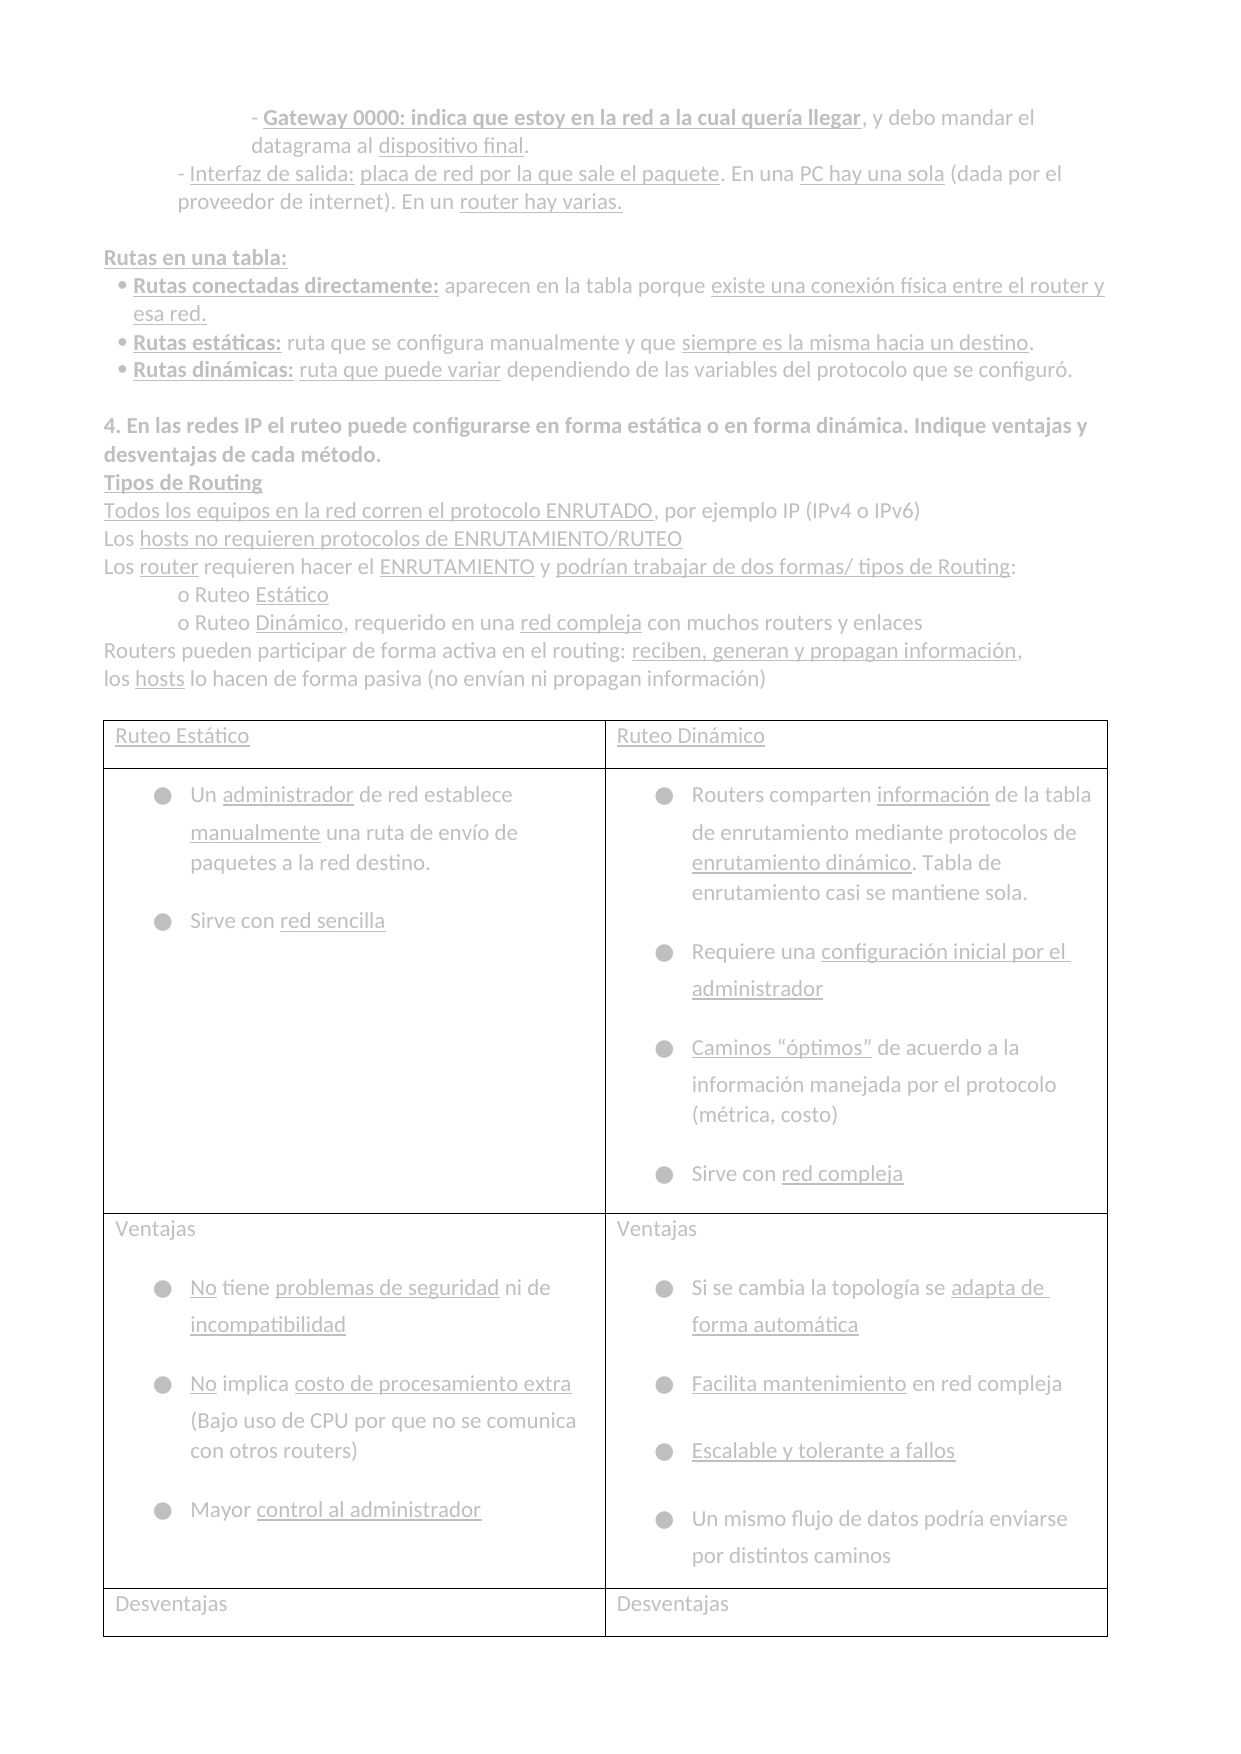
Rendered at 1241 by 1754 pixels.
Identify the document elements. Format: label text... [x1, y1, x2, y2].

list Rutas conectadas directamente: aparecen en la tabla porque existe una conexión física entre el router y esa red. [118, 272, 1107, 328]
table_cell Routers comparten información de la tabla de enrutamiento mediante protocolos de enrutamiento dinámico. Tabla de enrutamiento casi se mantiene sola. Requiere una configuración inicial por el administrador Caminos “óptimos” de acuerdo a la información manejada por el protocolo (métrica, costo) Sirve con red compleja [606, 769, 1107, 1213]
text 4. En las redes IP el ruteo puede configurarse en forma estática o en forma dinámica. Indique ventajas y [103, 412, 1107, 440]
text Routers pueden participar de forma activa en el routing: reciben, generan y propagan información, [103, 636, 1107, 664]
text los hosts lo hacen de forma pasiva (no envían ni propagan información) [103, 664, 1107, 692]
text Los hosts no requieren protocolos de ENRUTAMIENTO/RUTEO [103, 524, 1107, 552]
text Rutas en una tabla: [103, 243, 1107, 272]
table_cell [606, 1589, 1107, 1636]
list Rutas estáticas: ruta que se configura manualmente y que siempre es la misma hacia un destino. [118, 328, 1107, 356]
text - Gateway 0000: indica que estoy en la red a la cual quería llegar, y debo mandar el datagrama al dispositivo final. [251, 103, 1107, 159]
text desventajas de cada método. [103, 440, 1107, 468]
list Rutas dinámicas: ruta que puede variar dependiendo de las variables del protocolo que se configuró. [118, 356, 1107, 384]
text Todos los equipos en la red corren el protocolo ENRUTADO, por ejemplo IP (IPv4 o IPv6) [103, 496, 1107, 524]
table_cell Un administrador de red establece manualmente una ruta de envío de paquetes a la red destino. Sirve con red sencilla [104, 769, 605, 1213]
text o Ruteo Estático [177, 580, 1107, 608]
text Tipos de Routing [103, 468, 1107, 496]
table_header Ruteo Dinámico [606, 721, 1107, 768]
text o Ruteo Dinámico, requerido en una red compleja con muchos routers y enlaces [177, 608, 1107, 636]
table_cell Ventajas Si se cambia la topología se adapta de forma automática Facilita mantenimiento en red compleja Escalable y tolerante a fallos Un mismo flujo de datos podría enviarse por distintos caminos [606, 1214, 1107, 1588]
table_header Ruteo Estático [104, 721, 605, 768]
table_cell Ventajas No tiene problemas de seguridad ni de incompatibilidad No implica costo de procesamiento extra (Bajo uso de CPU por que no se comunica con otros routers) Mayor control al administrador [104, 1214, 605, 1588]
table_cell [104, 1589, 605, 1636]
text - Interfaz de salida: placa de red por la que sale el paquete. En una PC hay una sola (dada por el proveedor de internet). En un router hay varias. [177, 159, 1107, 216]
text Los router requieren hacer el ENRUTAMIENTO y podrían trabajar de dos formas/ tipos de Routing: [103, 552, 1107, 580]
